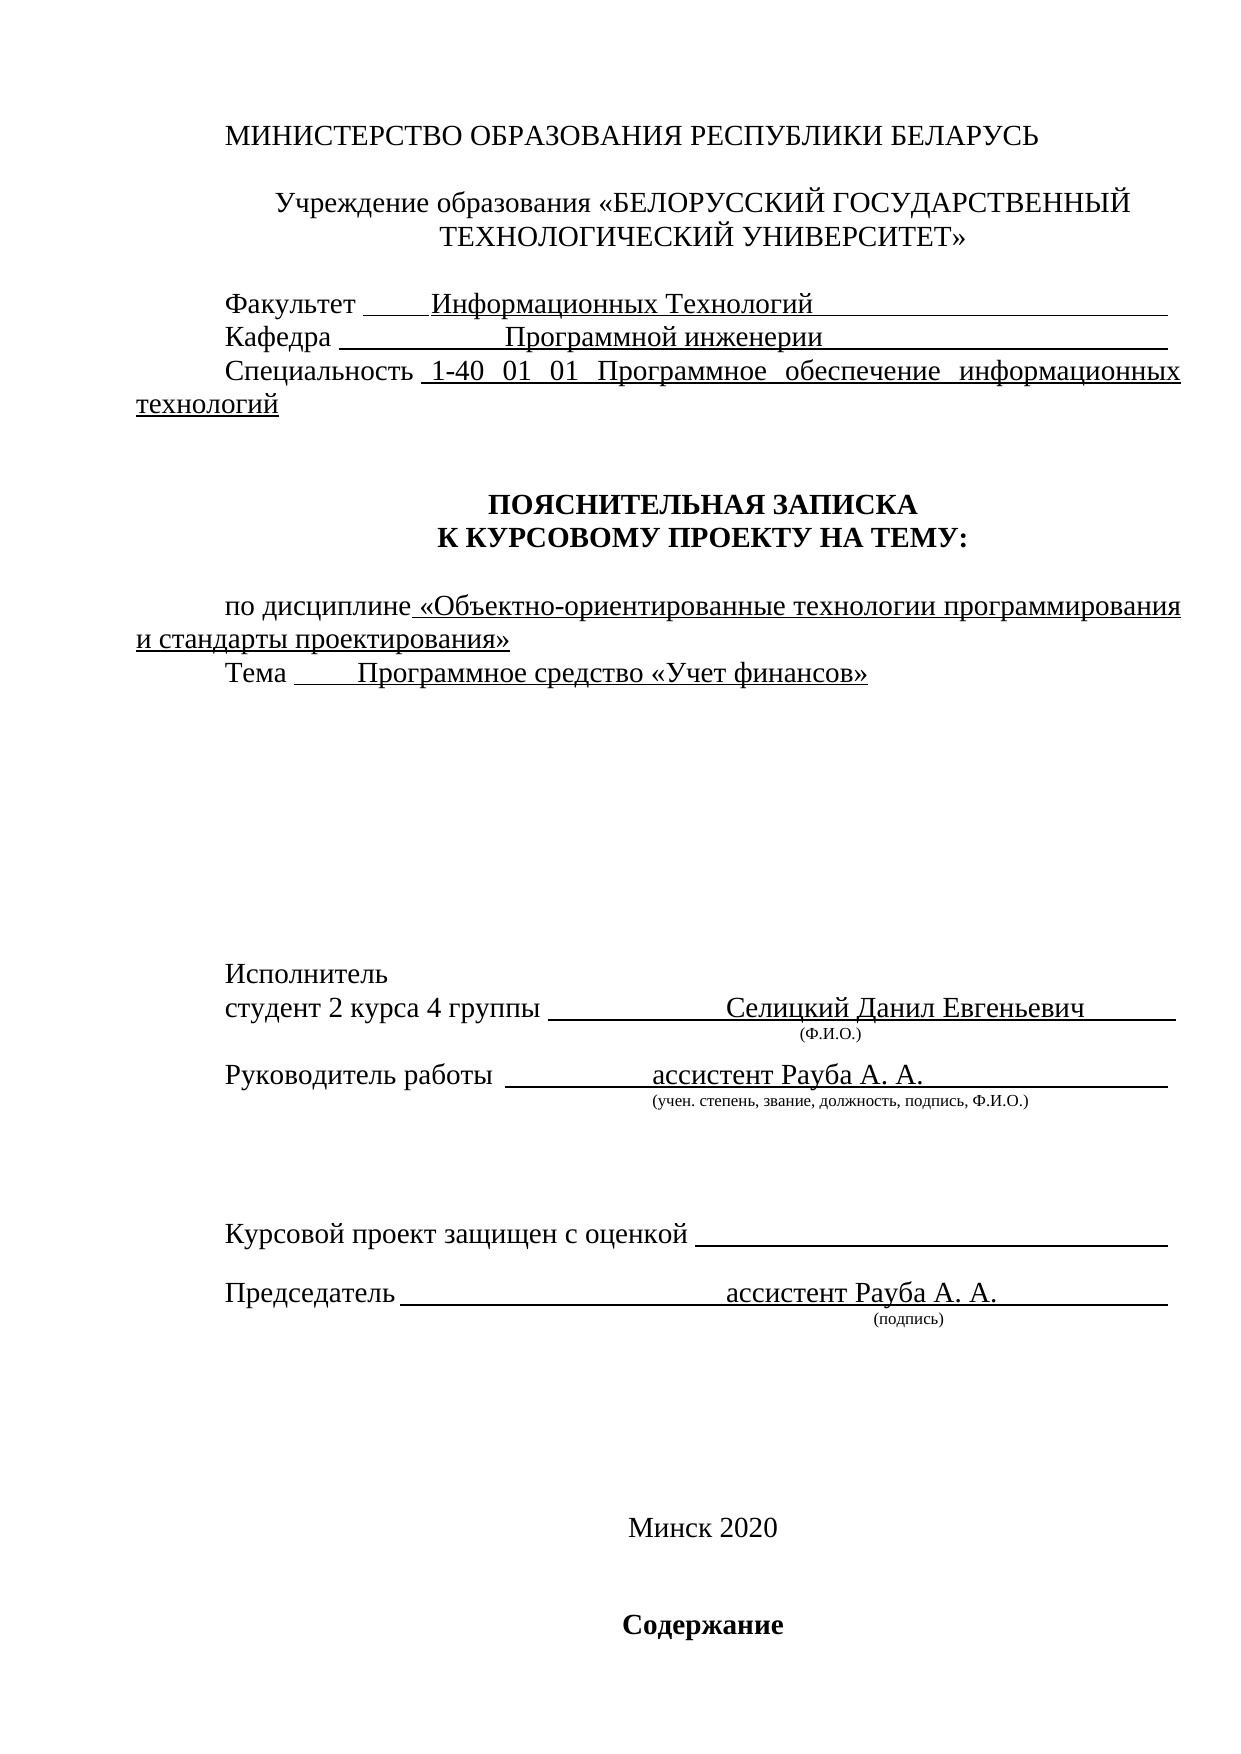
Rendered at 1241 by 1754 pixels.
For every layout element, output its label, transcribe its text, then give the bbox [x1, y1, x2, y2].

text Минск 2020 [136, 1510, 1181, 1543]
text Специальность 1-40 01 01 Программное обеспечение информационных технологий [136, 353, 1181, 420]
text ТЕХНОЛОГИЧЕСКИЙ УНИВЕРСИТЕТ» [136, 219, 1181, 252]
text Исполнитель [136, 957, 1181, 990]
text (подпись) [785, 1308, 1181, 1342]
text Факультет Информационных Технологий [136, 286, 1181, 319]
text по дисциплине «Объектно-ориентированные технологии программирования и стандарты проектирования» [136, 588, 1181, 655]
text Председатель ассистент Рауба А. А. [136, 1275, 1181, 1308]
text Кафедра Программной инженерии [136, 319, 1181, 353]
text Руководитель работы ассистент Рауба А. А. [136, 1057, 1181, 1091]
text МИНИСТЕРСТВО ОБРАЗОВАНИЯ РЕСПУБЛИКИ БЕЛАРУСЬ [136, 118, 1181, 152]
text Учреждение образования «БЕЛОРУССКИЙ ГОСУДАРСТВЕННЫЙ [136, 185, 1181, 219]
text Тема Программное средство «Учет финансов» [136, 655, 1181, 688]
text ПОЯСНИТЕЛЬНАЯ ЗАПИСКА [136, 487, 1181, 521]
text (учен. степень, звание, должность, подпись, Ф.И.О.) [563, 1091, 1181, 1124]
text Курсовой проект защищен с оценкой [136, 1216, 1181, 1250]
text студент 2 курса 4 группы Селицкий Данил Евгеньевич [136, 990, 1181, 1024]
text (Ф.И.О.) [711, 1024, 1181, 1057]
text К КУРСОВОМУ ПРОЕКТУ НА ТЕМУ: [136, 521, 1181, 554]
